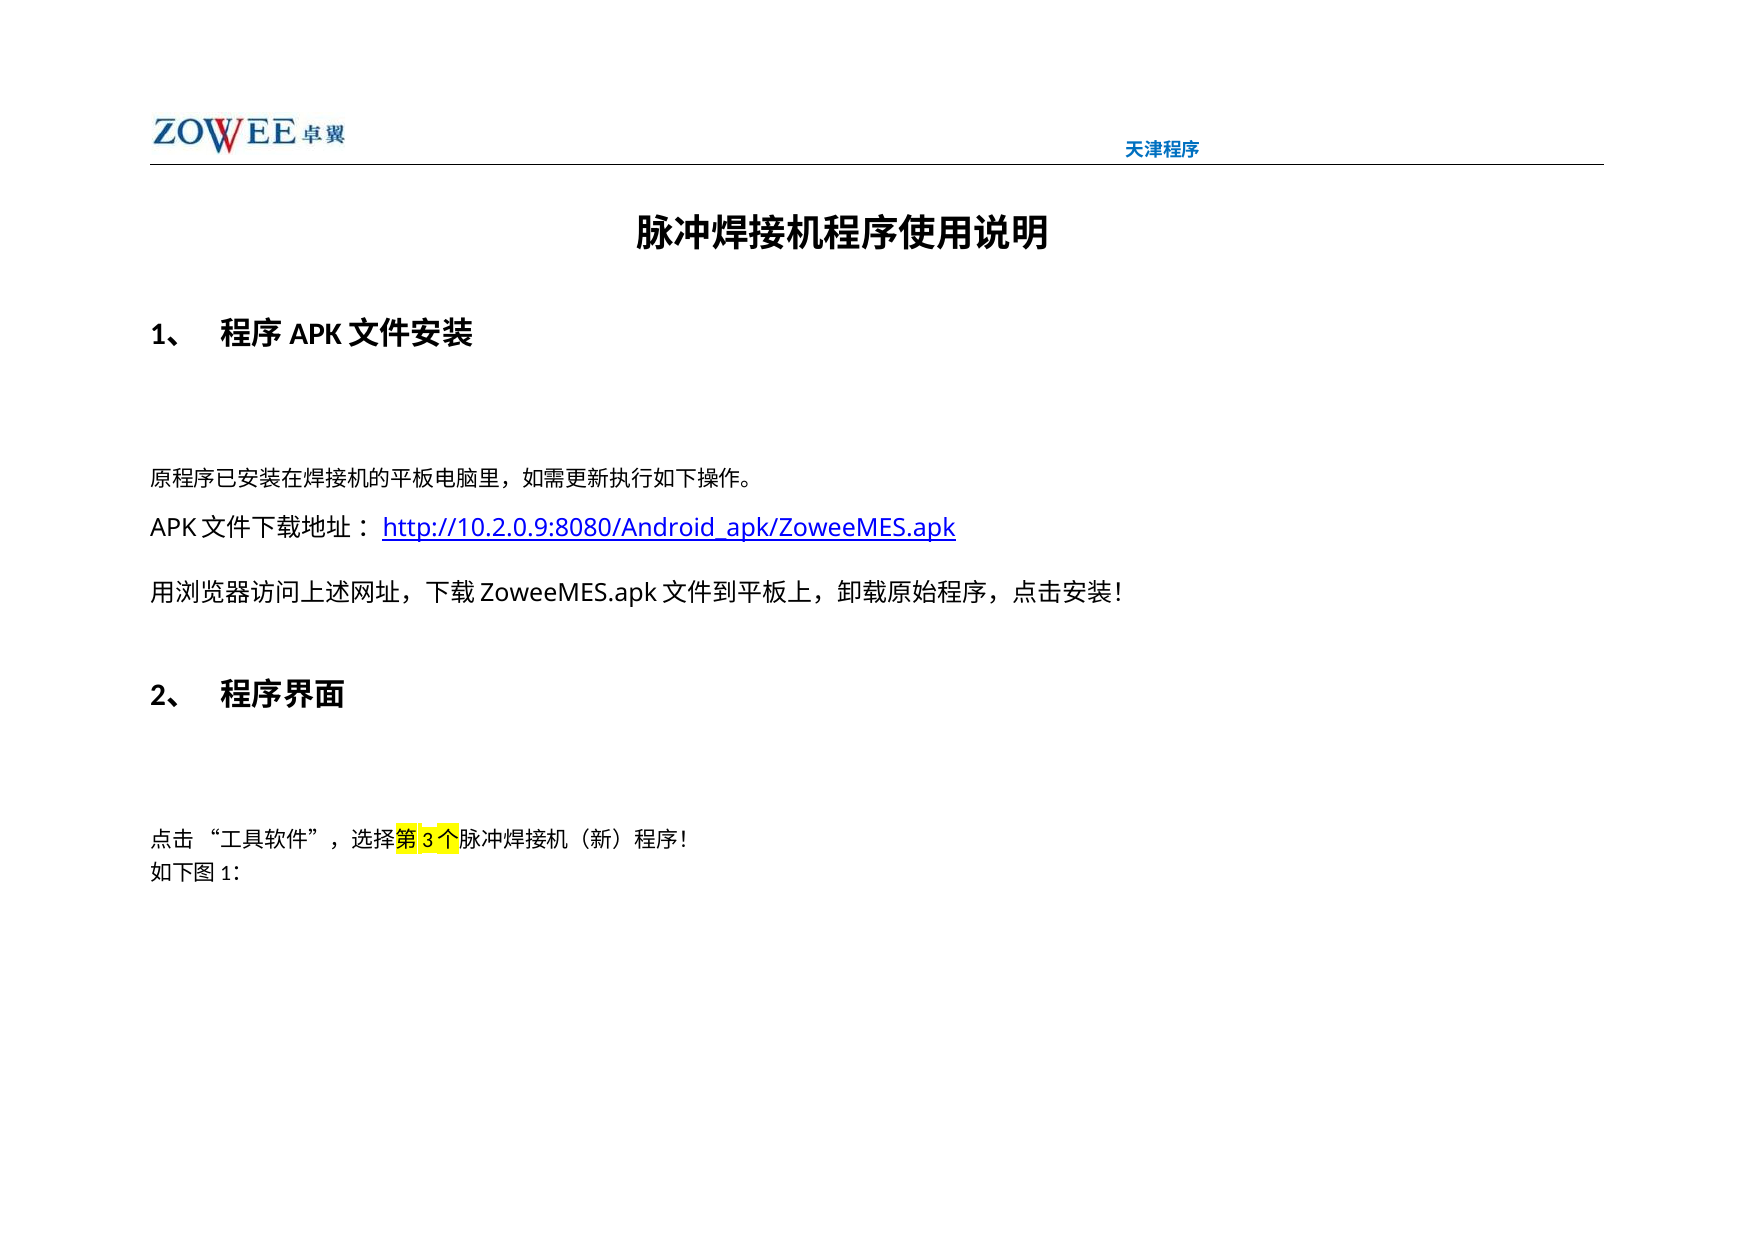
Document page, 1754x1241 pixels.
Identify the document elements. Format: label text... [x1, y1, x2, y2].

text APK文件下载地址 ：http://10.2.0.9:8080/Android_apk/ZoweeMES.apk [150, 493, 1604, 558]
subtitle 程序APK文件安装 [150, 298, 1604, 363]
subtitle 程序界面 [150, 659, 1604, 724]
text 用浏览器访问上述网址，下载ZoweeMES.apk文件到平板上，卸载原始程序，点击安装！ [150, 558, 1604, 623]
text 点击 “工具软件”，选择第3个脉冲焊接机（新）程序！ [150, 822, 1604, 854]
text 脉冲焊接机程序使用说明 [150, 198, 1604, 263]
text 如下图1： [150, 854, 1604, 887]
picture [151, 112, 346, 155]
text 原程序已安装在焊接机的平板电脑里，如需更新执行如下操作。 [150, 461, 1604, 493]
